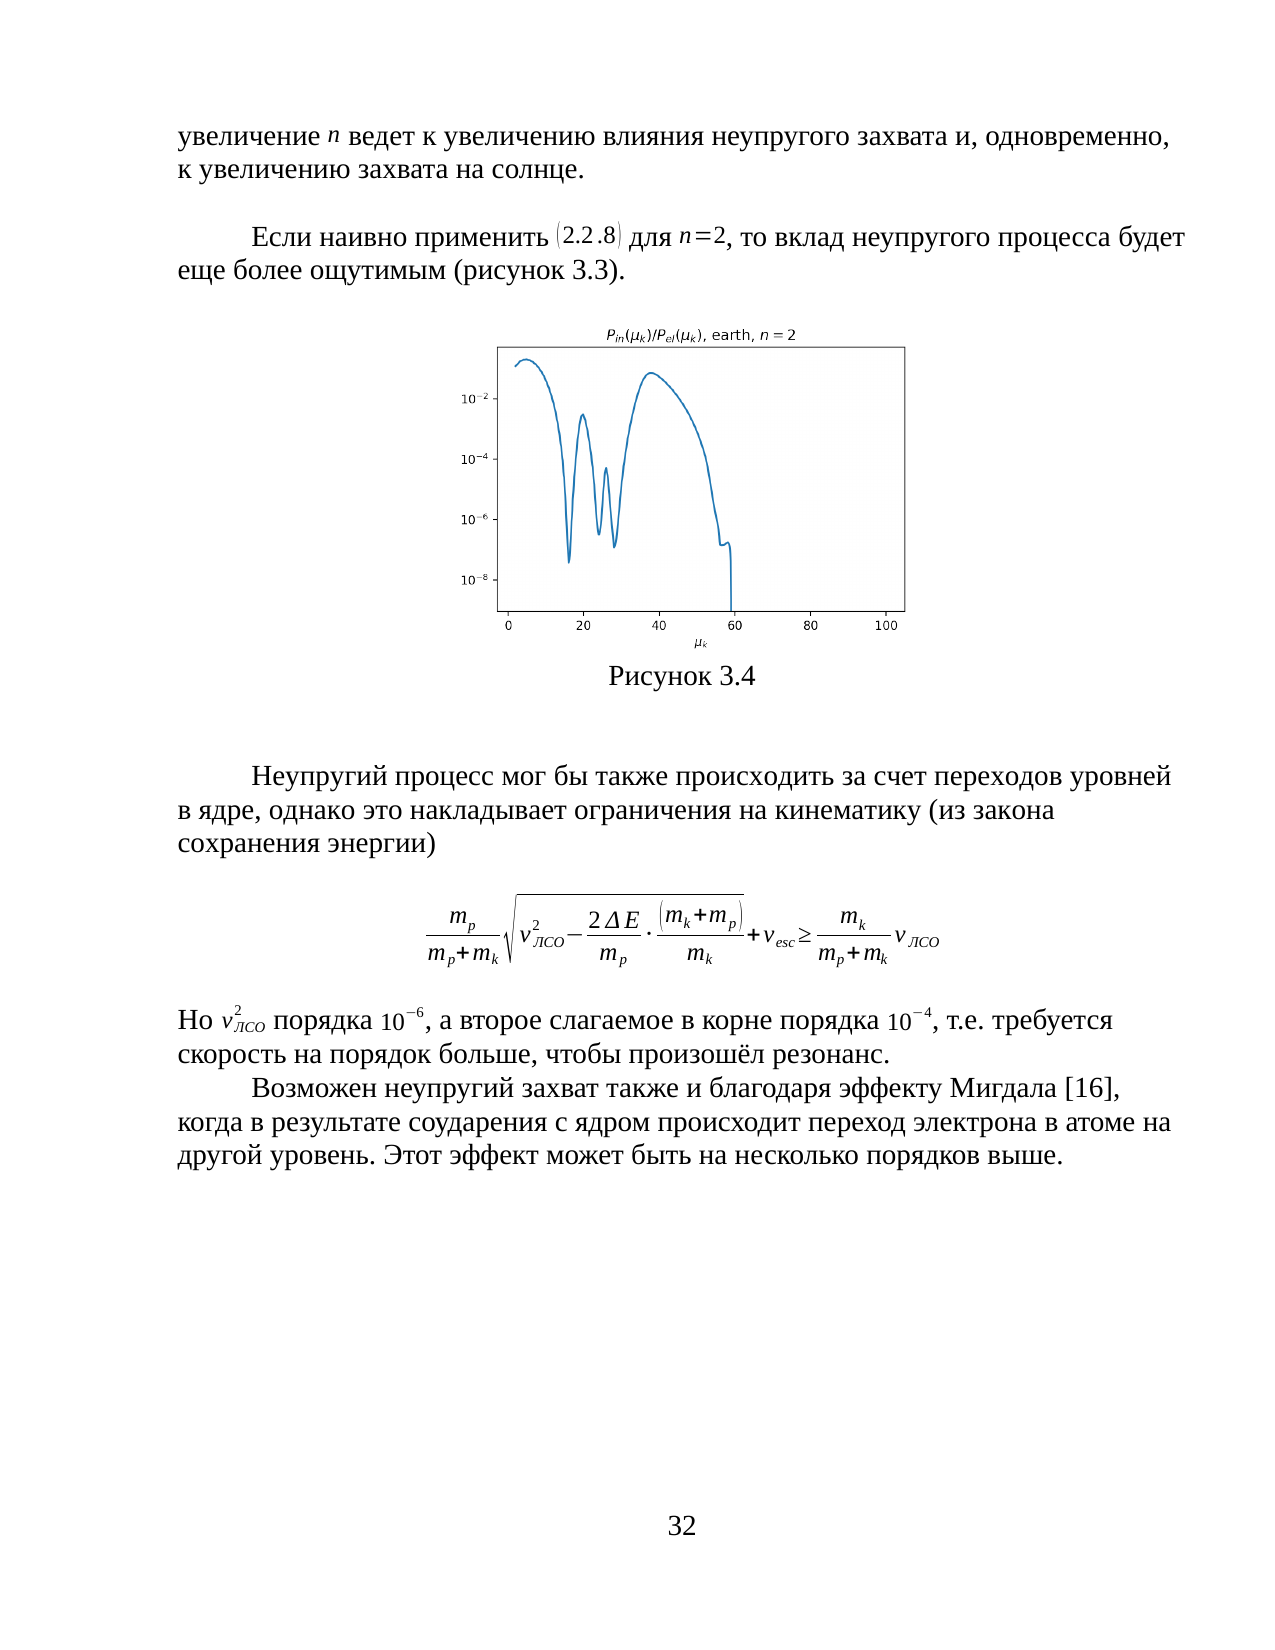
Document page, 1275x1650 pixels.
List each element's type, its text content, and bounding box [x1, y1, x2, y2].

text Если наивно применить для , то вклад неупругого процесса будет еще более ощутимым (рисунок 3.3). [177, 219, 1186, 286]
text Неупругий процесс мог бы также происходить за счет переходов уровней в ядре, однако это накладывает ограничения на кинематику (из закона сохранения энергии) [177, 758, 1186, 859]
text Но порядка , а второе слагаемое в корне порядка , т.е. требуется скорость на порядок больше, чтобы произошёл резонанс. [177, 1002, 1186, 1070]
picture [451, 319, 913, 658]
text Рисунок 3.4 [177, 658, 1186, 691]
text Возможен неупругий захват также и благодаря эффекту Мигдала [16], когда в результате соударения с ядром происходит переход электрона в атоме на другой уровень. Этот эффект может быть на несколько порядков выше. [177, 1070, 1186, 1171]
